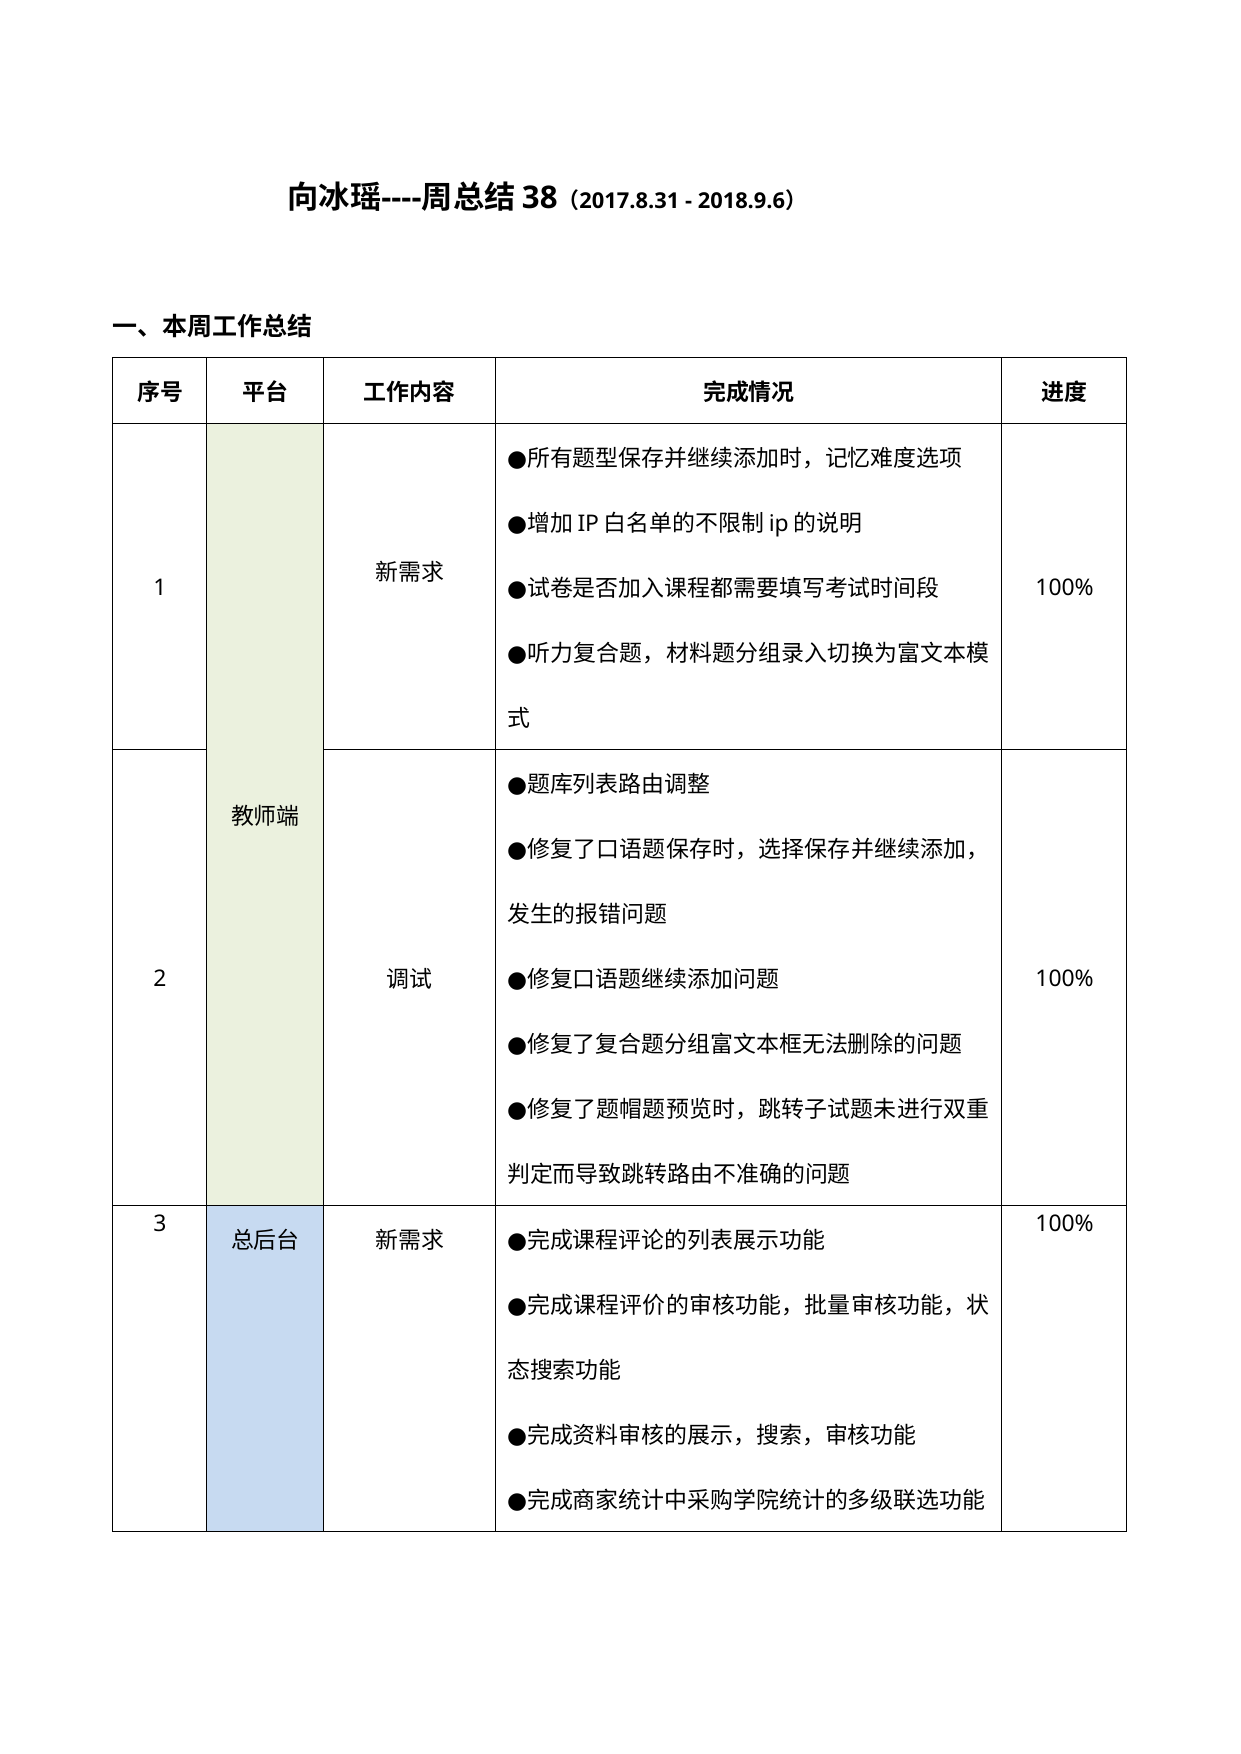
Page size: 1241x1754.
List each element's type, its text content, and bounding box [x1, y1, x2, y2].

table_header 序号 [113, 358, 206, 423]
table_cell 100% [1002, 1206, 1126, 1531]
table_cell ●所有题型保存并继续添加时，记忆难度选项 ●增加IP白名单的不限制ip的说明 ●试卷是否加入课程都需要填写考试时间段 ●听力复合题，材料题分组录入切换为富文本模式 [496, 424, 1001, 749]
table_cell 调试 [324, 750, 495, 1205]
table_cell 100% [1002, 750, 1126, 1205]
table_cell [496, 1206, 1001, 1531]
table_cell 2 [113, 750, 206, 1205]
list 一、本周工作总结 [112, 292, 1128, 357]
table_header 工作内容 [324, 358, 495, 423]
table_cell 3 [113, 1206, 206, 1531]
text 向冰瑶----周总结38（2017.8.31 - 2018.9.6） [244, 162, 1128, 227]
table_cell ●题库列表路由调整 ●修复了口语题保存时，选择保存并继续添加，发生的报错问题 ●修复口语题继续添加问题 ●修复了复合题分组富文本框无法删除的问题 ●修复了题帽题预览时，跳转子试题未进行双重判定而导致跳转路由不准确的问题 [496, 750, 1001, 1205]
table_cell 1 [113, 424, 206, 749]
table_cell 新需求 [324, 1206, 495, 1531]
table_cell 教师端 [207, 424, 323, 1205]
table_cell 总后台 [207, 1206, 323, 1531]
table_cell 100% [1002, 424, 1126, 749]
table_cell 新需求 [324, 424, 495, 749]
table_header 完成情况 [496, 358, 1001, 423]
table_header 进度 [1002, 358, 1126, 423]
table_header 平台 [207, 358, 323, 423]
